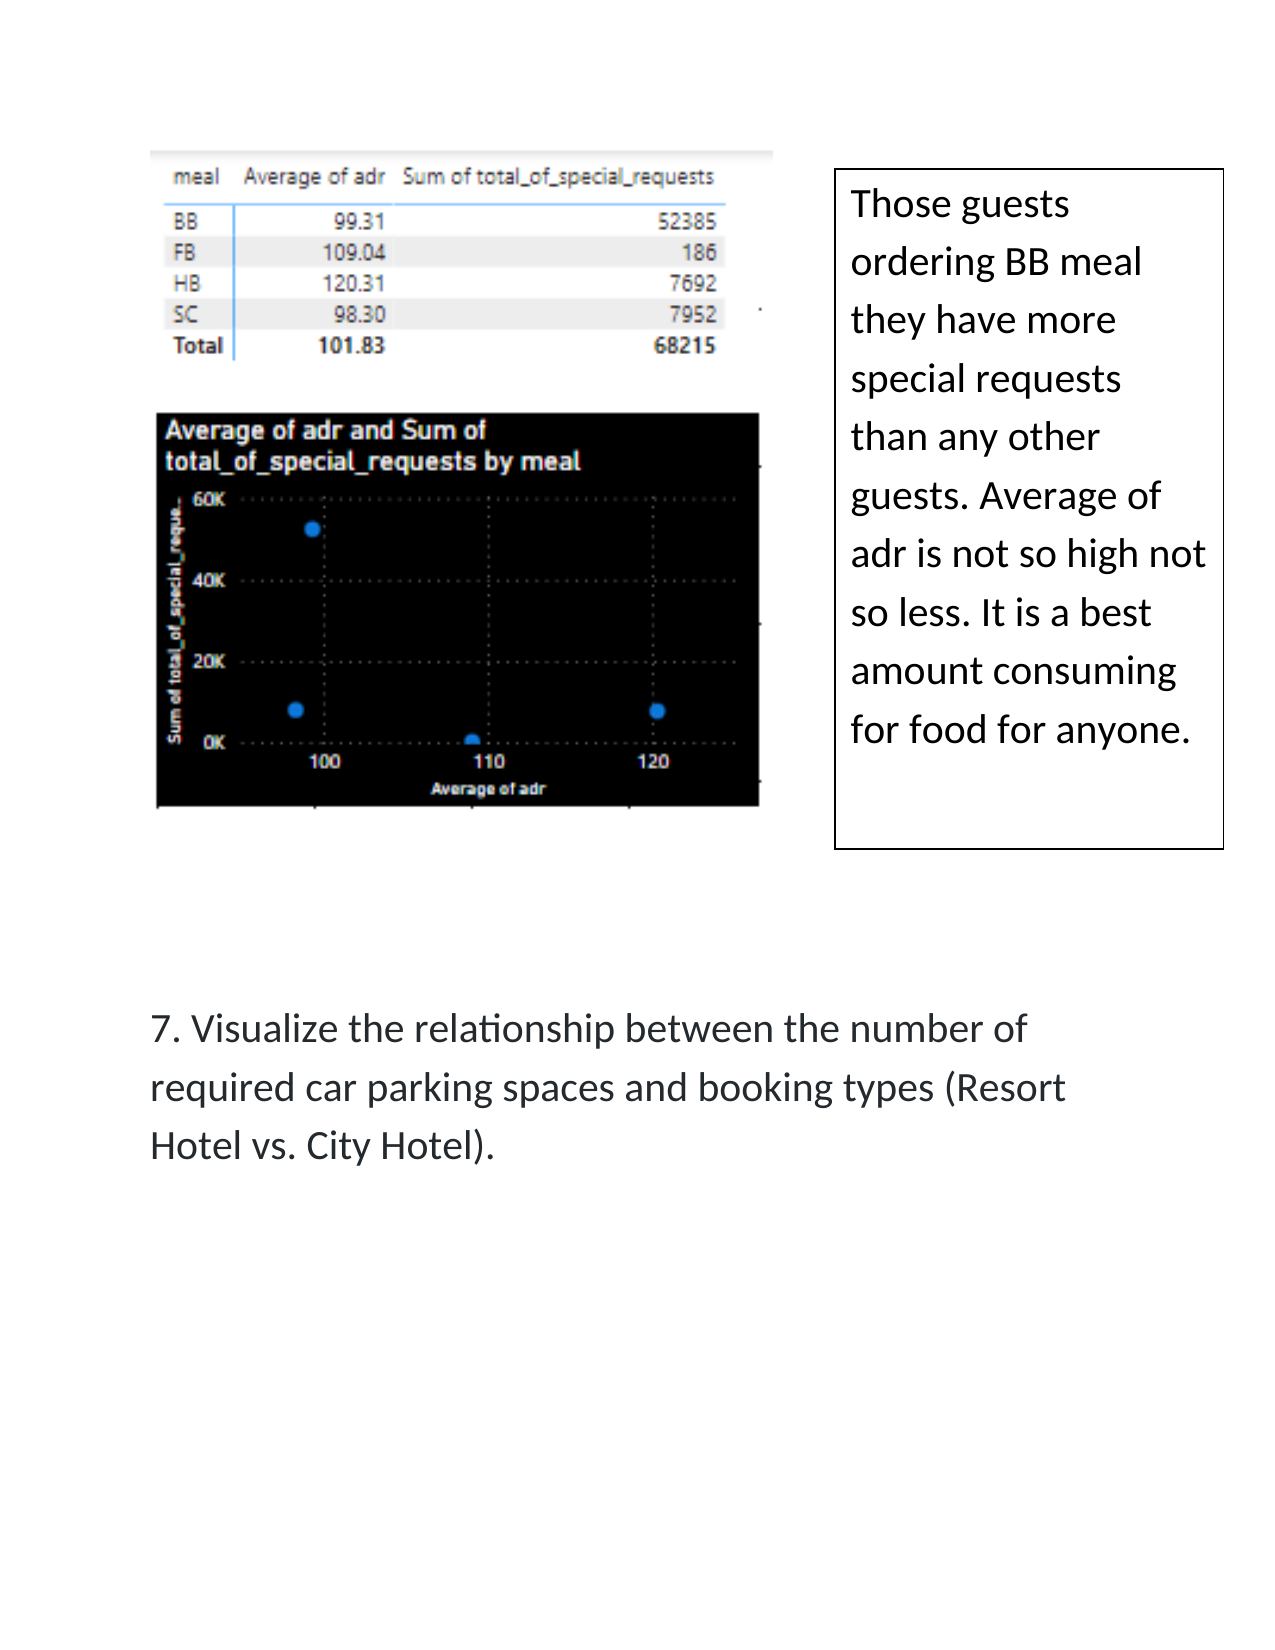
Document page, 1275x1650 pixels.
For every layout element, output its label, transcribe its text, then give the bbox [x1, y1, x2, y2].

text 7. Visualize the relationship between the number of required car parking spaces and booking types (Resort Hotel vs. City Hotel). [150, 1002, 1125, 1170]
picture [150, 150, 774, 819]
